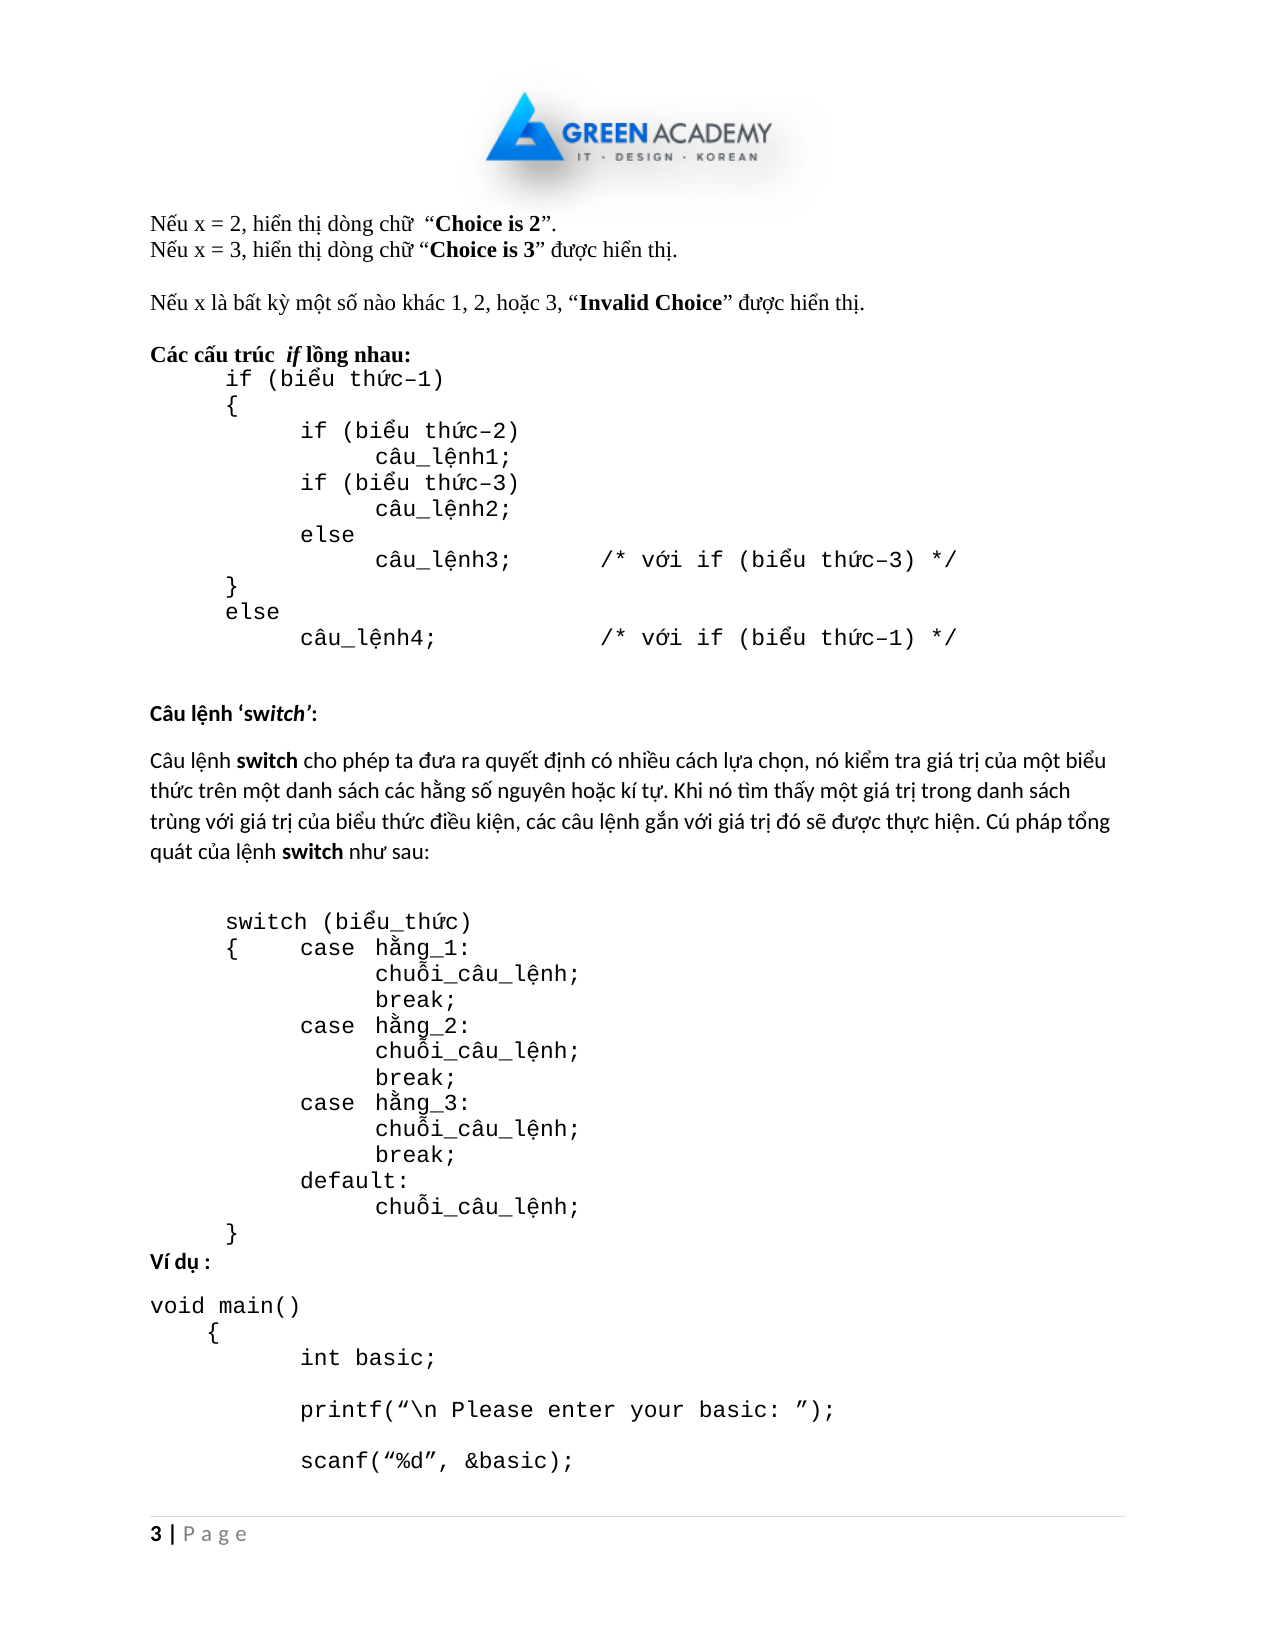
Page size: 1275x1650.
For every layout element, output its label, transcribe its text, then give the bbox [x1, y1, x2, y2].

text if (biểu thức–3) [150, 471, 1125, 497]
text chuỗi_câu_lệnh; [150, 1040, 1125, 1066]
text { [150, 1320, 1125, 1346]
text chuỗi_câu_lệnh; [150, 1118, 1125, 1144]
text else [150, 523, 1125, 549]
text Câu lệnh ‘switch’: [150, 699, 1125, 727]
text scanf(“%d”, &basic); [150, 1450, 1125, 1476]
text if (biểu thức–2) [150, 419, 1125, 445]
text switch (biểu_thức) [150, 910, 1125, 936]
text Nếu x là bất kỳ một số nào khác 1, 2, hoặc 3, “Invalid Choice” được hiển thị. [150, 289, 1125, 315]
text break; [150, 1144, 1125, 1169]
text chuỗi_câu_lệnh; [150, 962, 1125, 988]
text case hằng_2: [150, 1014, 1125, 1040]
text câu_lệnh3; /* với if (biểu thức–3) */ [150, 549, 1125, 575]
text break; [150, 1066, 1125, 1092]
text Câu lệnh switch cho phép ta đưa ra quyết định có nhiều cách lựa chọn, nó kiểm tra giá trị của một biểu thức trên một danh sách các hằng số nguyên hoặc kí tự. Khi nó tìm thấy một giá trị trong danh sách trùng với giá trị của biểu thức điều kiện, các câu lệnh gắn với giá trị đó sẽ được thực hiện. Cú pháp tổng quát của lệnh switch như sau: [150, 746, 1125, 865]
text { [150, 393, 1125, 419]
text break; [150, 988, 1125, 1014]
text default: [150, 1169, 1125, 1196]
text else [150, 601, 1125, 627]
text printf(“\n Please enter your basic: ”); [150, 1398, 1125, 1424]
text { case hằng_1: [150, 936, 1125, 962]
text case hằng_3: [150, 1092, 1125, 1118]
text Ví dụ : [150, 1247, 1125, 1275]
text câu_lệnh2; [150, 497, 1125, 523]
text void main() [150, 1294, 1125, 1320]
text } [150, 575, 1125, 601]
text câu_lệnh4; /* với if (biểu thức–1) */ [150, 627, 1125, 653]
text Nếu x = 3, hiển thị dòng chữ “Choice is 3” được hiển thị. [150, 236, 1125, 262]
text câu_lệnh1; [150, 445, 1125, 471]
text if (biểu thức–1) [150, 367, 1125, 393]
text } [150, 1221, 1125, 1247]
text chuỗi_câu_lệnh; [150, 1196, 1125, 1221]
text Nếu x = 2, hiển thị dòng chữ “Choice is 2”. [150, 209, 1125, 236]
text Các cấu trúc if lồng nhau: [150, 341, 1125, 367]
text int basic; [150, 1346, 1125, 1372]
